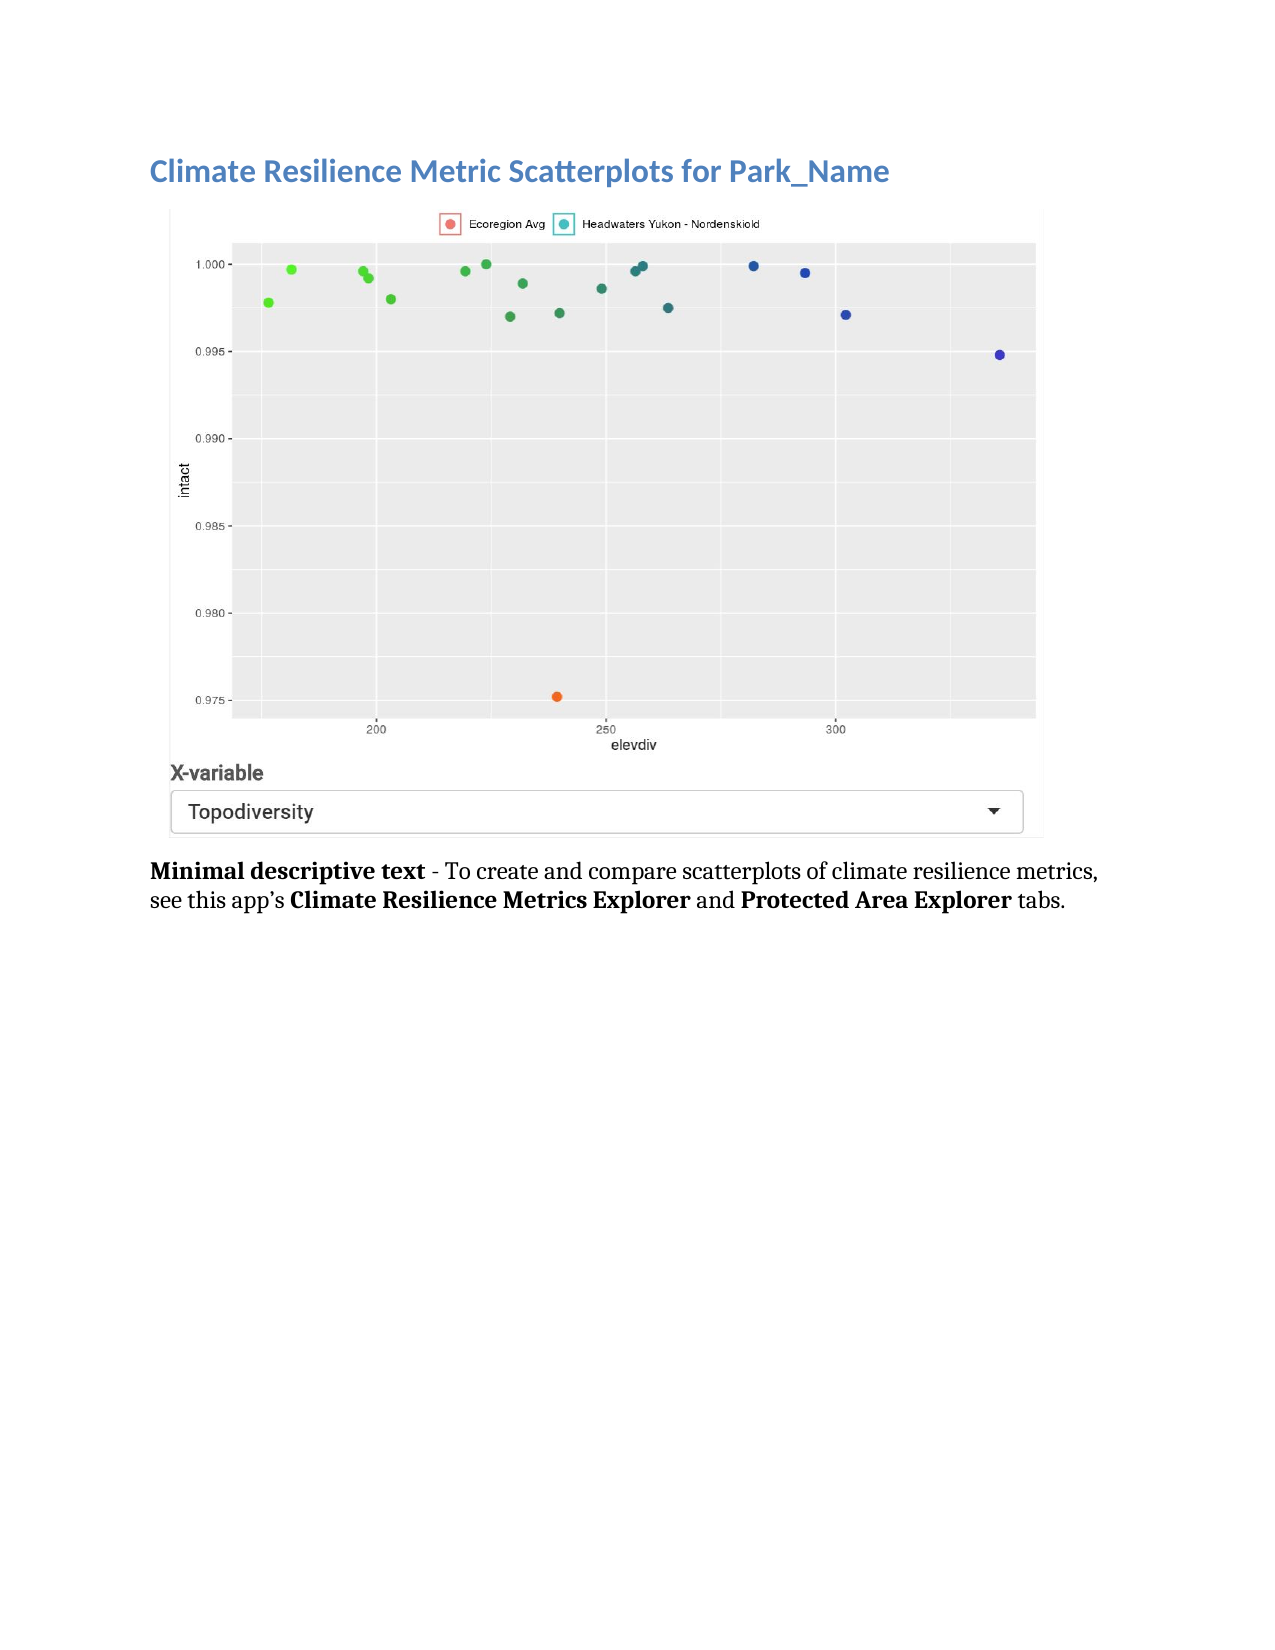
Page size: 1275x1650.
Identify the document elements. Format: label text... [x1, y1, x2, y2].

picture [168, 209, 1044, 838]
text Minimal descriptive text - To create and compare scatterplots of climate resilience metrics, see this app’s Climate Resilience Metrics Explorer and Protected Area Explorer tabs. [150, 857, 1125, 914]
subtitle Climate Resilience Metric Scatterplots for Park_Name [150, 150, 1125, 191]
